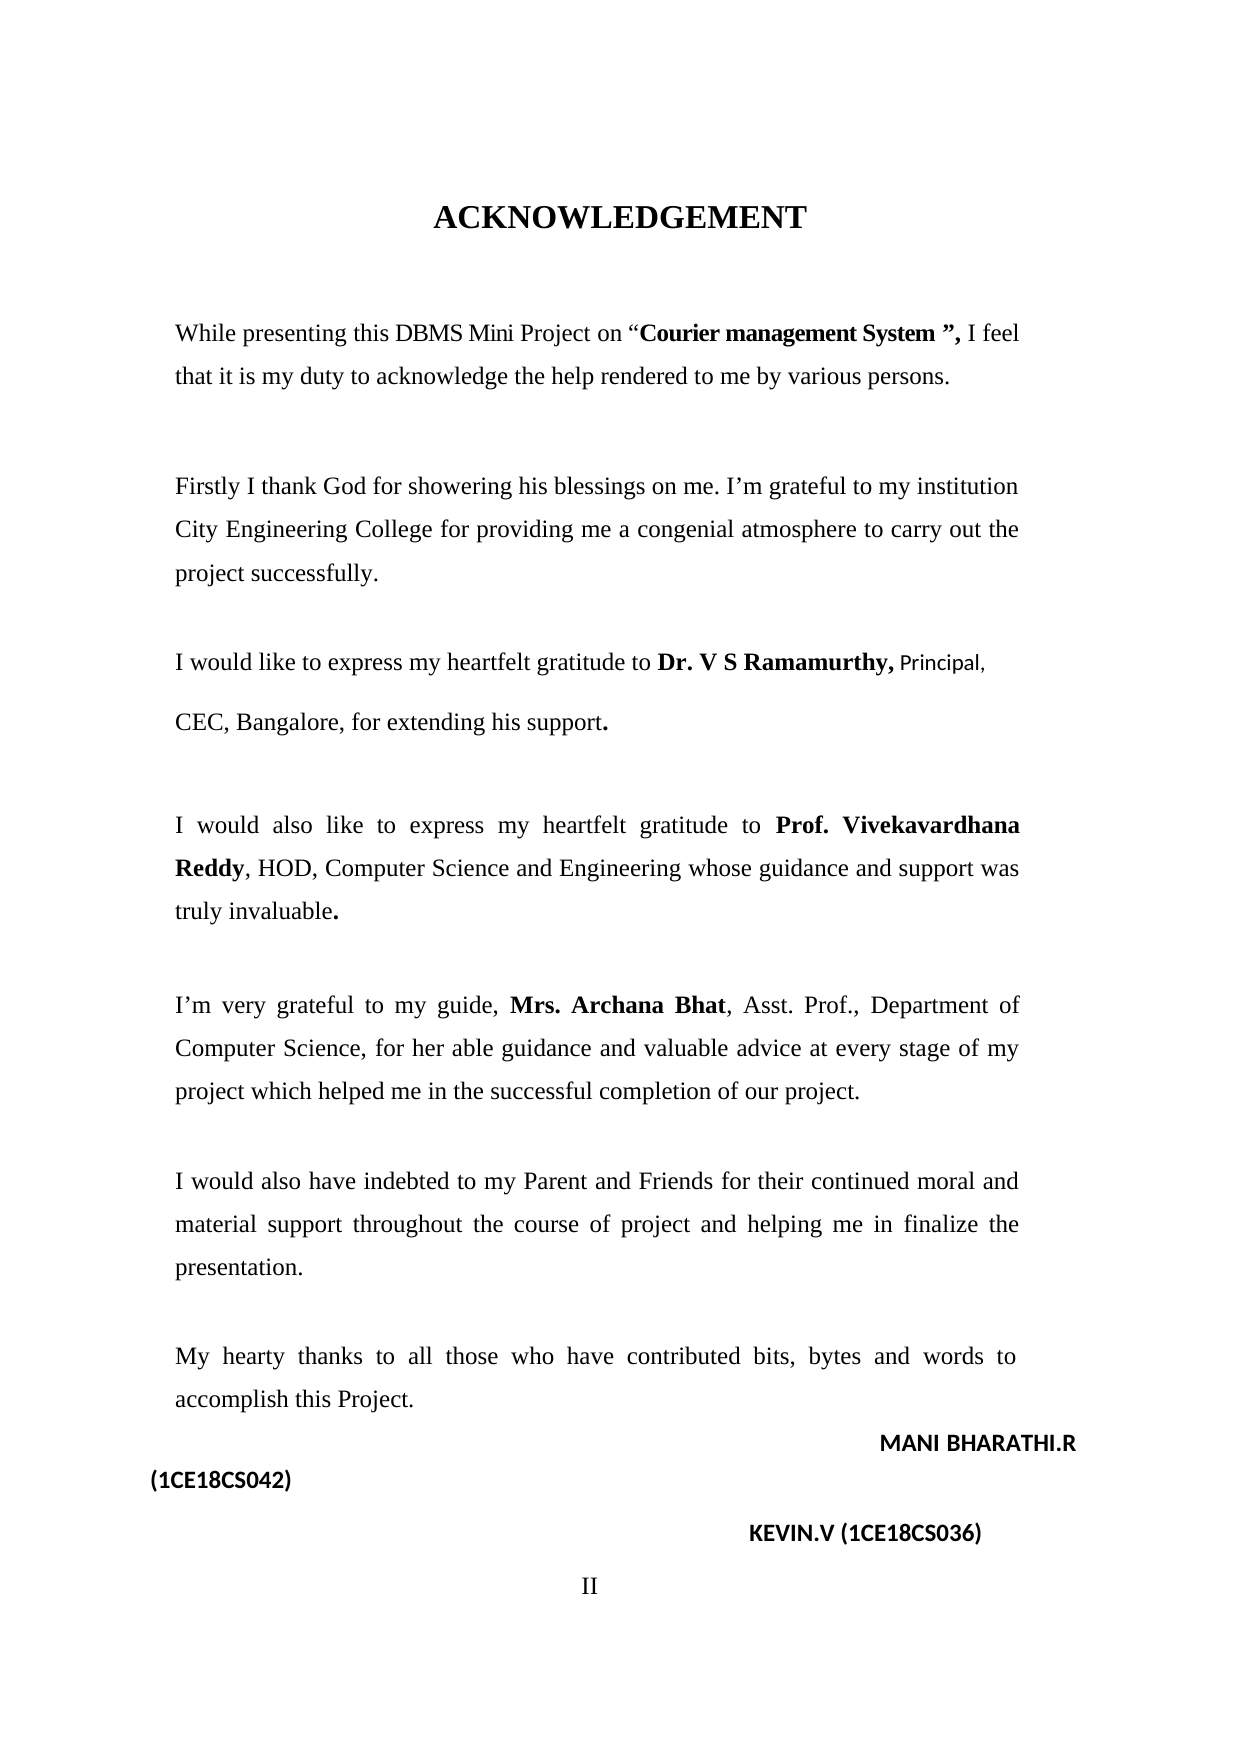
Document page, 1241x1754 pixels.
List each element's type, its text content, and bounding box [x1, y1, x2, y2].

text I would also have indebted to my Parent and Friends for their continued moral and material support throughout the course of project and helping me in finalize the presentation. [175, 1166, 1020, 1281]
text KEVIN.V (1CE18CS036) [150, 1517, 1090, 1548]
text I’m very grateful to my guide, Mrs. Archana Bhat, Asst. Prof., Department of Computer Science, for her able guidance and valuable advice at every stage of my project which helped me in the successful completion of our project. [175, 990, 1020, 1105]
text CEC, Bangalore, for extending his support. [175, 707, 1090, 736]
text ii [150, 1571, 1090, 1600]
text My hearty thanks to all those who have contributed bits, bytes and words to accomplish this Project. [175, 1341, 1017, 1413]
text While presenting this DBMS Mini Project on “Courier management System ”, I feel that it is my duty to acknowledge the help rendered to me by various persons. [175, 318, 1019, 390]
text MANI BHARATHI.R (1CE18CS042) [150, 1427, 1090, 1494]
text I would also like to express my heartfelt gratitude to Prof. Vivekavardhana Reddy, HOD, Computer Science and Engineering whose guidance and support was truly invaluable. [175, 810, 1020, 925]
text ACKNOWLEDGEMENT [150, 197, 1090, 235]
text Firstly I thank God for showering his blessings on me. I’m grateful to my institution City Engineering College for providing me a congenial atmosphere to carry out the project successfully. [175, 471, 1020, 586]
text I would like to express my heartfelt gratitude to Dr. V S Ramamurthy, Principal, [175, 647, 1090, 676]
